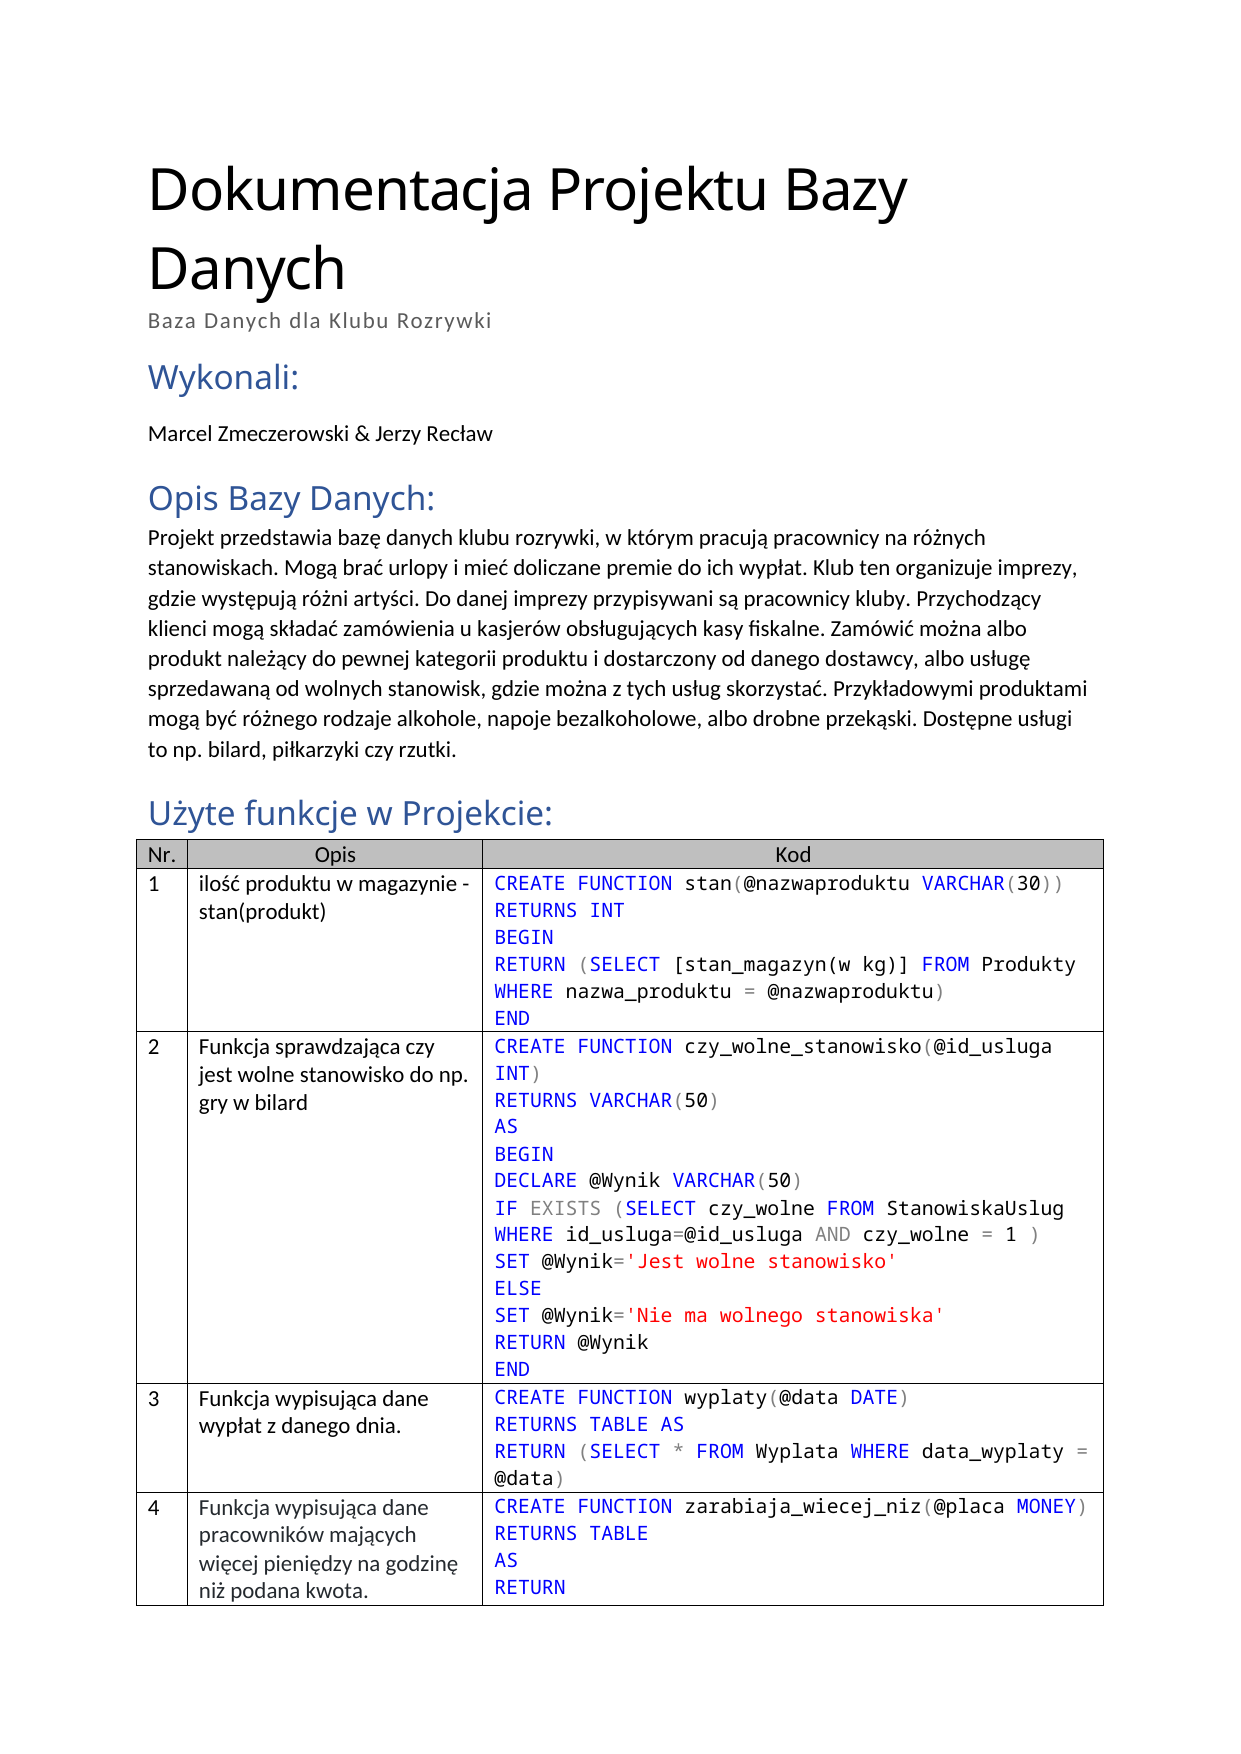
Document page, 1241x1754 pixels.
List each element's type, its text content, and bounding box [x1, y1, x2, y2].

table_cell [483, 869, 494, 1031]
table_header Kod [483, 840, 1103, 868]
table_cell 2 [137, 1032, 187, 1383]
table_cell Funkcja wypisująca dane wypłat z danego dnia. [188, 1384, 482, 1492]
table_cell ilość produktu w magazynie - stan(produkt) [188, 869, 482, 1031]
table_cell CREATE FUNCTION stan(@nazwaproduktu VARCHAR(30)) RETURNS INT BEGIN RETURN (SELECT [stan_magazyn(w kg)] FROM Produkty WHERE nazwa_produktu = @nazwaproduktu) END [530, 869, 1103, 1031]
table_cell 1 [137, 869, 187, 1031]
table_header Opis [188, 840, 482, 868]
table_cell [483, 1493, 1103, 1605]
table_cell CREATE FUNCTION czy_wolne_stanowisko(@id_usluga INT) RETURNS VARCHAR(50) AS BEGIN DECLARE @Wynik VARCHAR(50) IF EXISTS (SELECT czy_wolne FROM StanowiskaUslug WHERE id_usluga=@id_usluga AND czy_wolne = 1 ) SET @Wynik='Jest wolne stanowisko' ELSE SET @Wynik='Nie ma wolnego stanowiska' RETURN @Wynik END [518, 1032, 1103, 1383]
table_header Nr. [137, 840, 187, 868]
subtitle Baza Danych dla Klubu Rozrywki [148, 307, 1093, 334]
table_cell Funkcja sprawdzająca czy jest wolne stanowisko do np. gry w bilard [188, 1032, 482, 1383]
table_cell Funkcja wypisująca dane pracowników mających więcej pieniędzy na godzinę niż podana kwota. [369, 1493, 482, 1605]
table_cell 3 [137, 1384, 187, 1492]
table_cell 4 [137, 1493, 187, 1605]
title Dokumentacja Projektu Bazy Danych [148, 148, 1093, 307]
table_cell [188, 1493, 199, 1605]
subtitle Użyte funkcje w Projekcie: [148, 790, 1093, 835]
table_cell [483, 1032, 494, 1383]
table_cell CREATE FUNCTION wyplaty(@data DATE) RETURNS TABLE AS RETURN (SELECT * FROM Wyplata WHERE data_wyplaty = @data) [483, 1384, 1103, 1492]
text Projekt przedstawia bazę danych klubu rozrywki, w którym pracują pracownicy na różnych stanowiskach. Mogą brać urlopy i mieć doliczane premie do ich wypłat. Klub ten organizuje imprezy, gdzie występują różni artyści. Do danej imprezy przypisywani są pracownicy kluby. Przychodzący klienci mogą składać zamówienia u kasjerów obsługujących kasy fiskalne. Zamówić można albo produkt należący do pewnej kategorii produktu i dostarczony od danego dostawcy, albo usługę sprzedawaną od wolnych stanowisk, gdzie można z tych usług skorzystać. Przykładowymi produktami mogą być różnego rodzaje alkohole, napoje bezalkoholowe, albo drobne przekąski. Dostępne usługi to np. bilard, piłkarzyki czy rzutki. [148, 523, 1093, 763]
text Marcel Zmeczerowski & Jerzy Recław [148, 419, 1093, 447]
text Wykonali: [148, 353, 1093, 399]
subtitle Opis Bazy Danych: [148, 474, 1093, 520]
